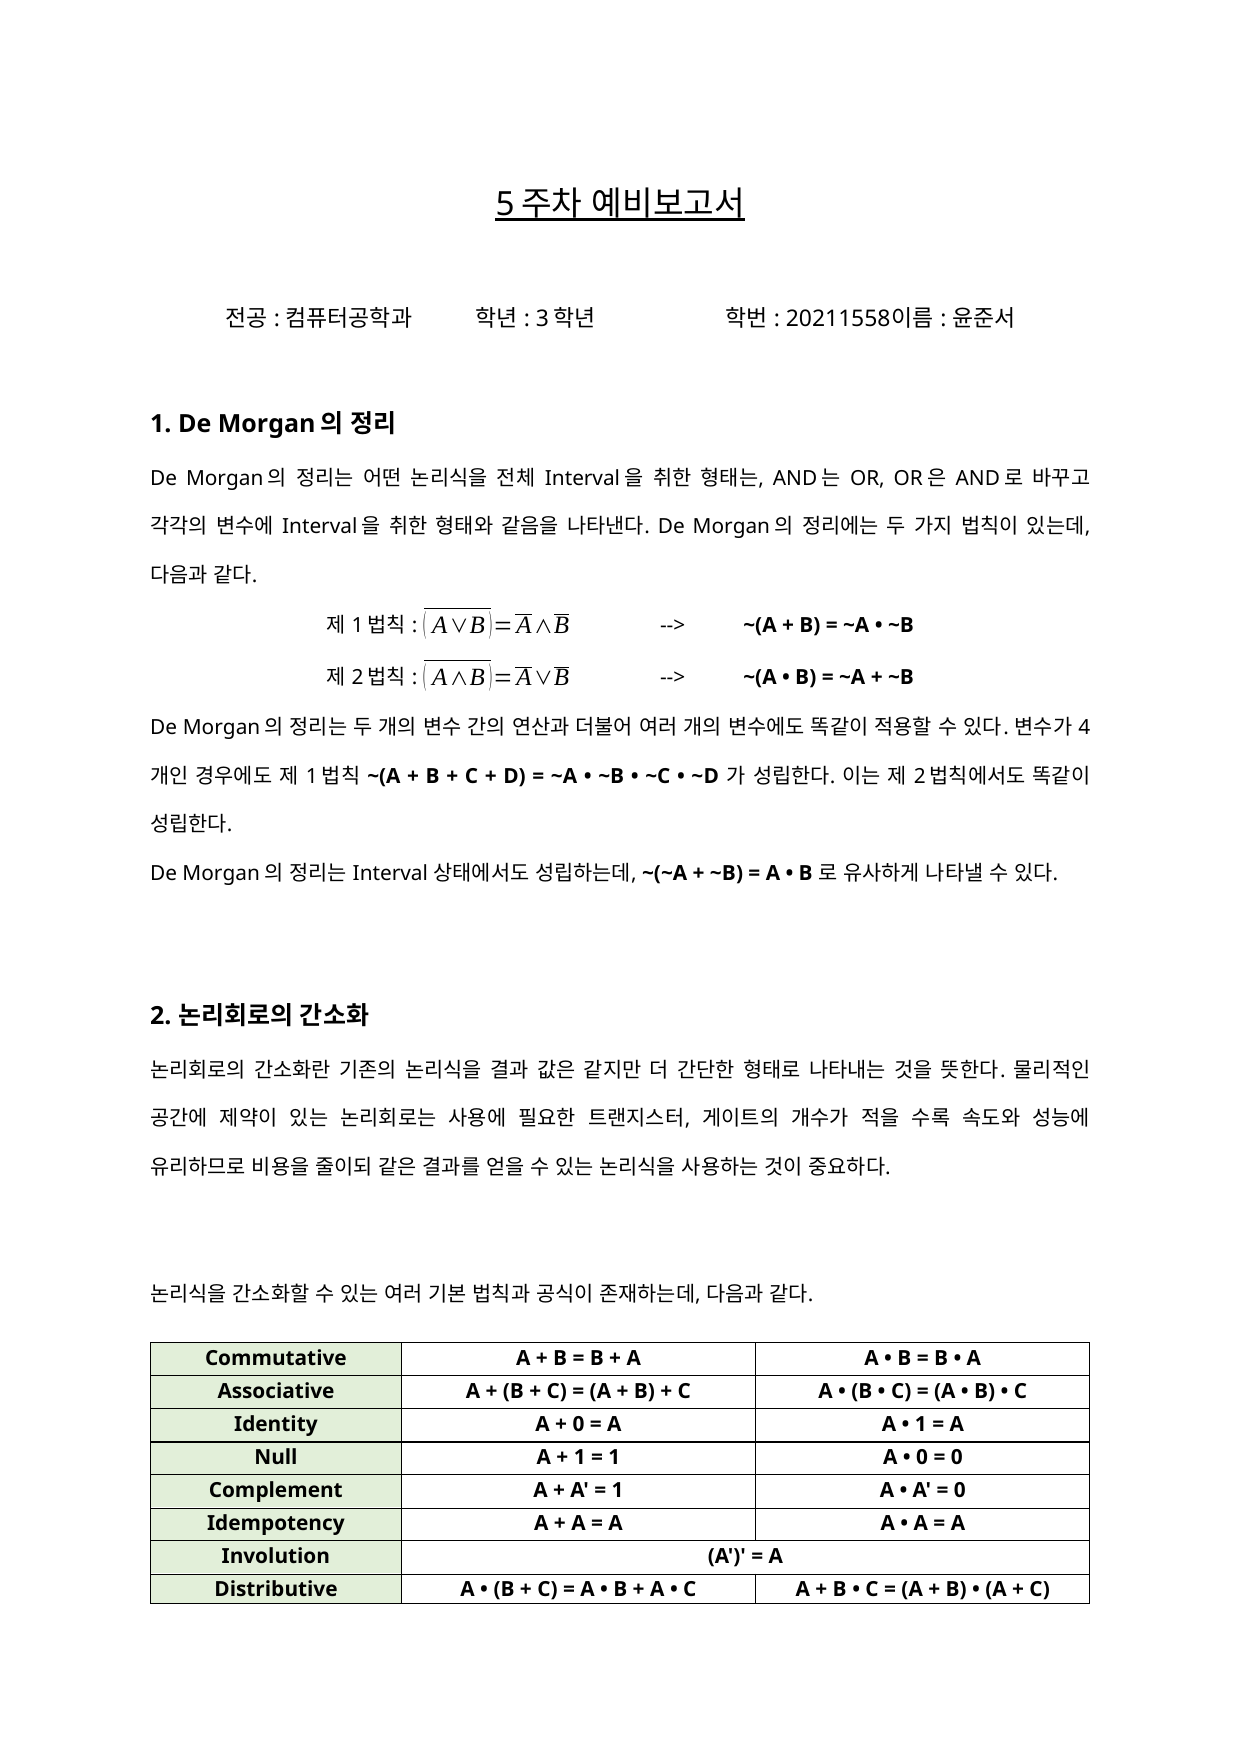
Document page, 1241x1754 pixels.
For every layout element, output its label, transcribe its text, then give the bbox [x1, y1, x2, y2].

text 논리회로의 간소화란 기존의 논리식을 결과 값은 같지만 더 간단한 형태로 나타내는 것을 뜻한다. 물리적인 공간에 제약이 있는 논리회로는 사용에 필요한 트랜지스터, 게이트의 개수가 적을 수록 속도와 성능에 유리하므로 비용을 줄이되 같은 결과를 얻을 수 있는 논리식을 사용하는 것이 중요하다. [150, 1053, 1090, 1180]
text 제 1법칙 : --> ~(A + B) = ~A • ~B [150, 607, 1090, 641]
text 전공 : 컴퓨터공학과 학년 : 3학년 학번 : 20211558 이름 : 윤준서 [150, 300, 1090, 333]
text 5주차 예비보고서 [150, 177, 1090, 226]
text 1. De Morgan의 정리 [150, 403, 1090, 440]
table_cell Involution [151, 1541, 401, 1573]
table_cell A • 0 = 0 [756, 1443, 1089, 1474]
text De Morgan의 정리는 두 개의 변수 간의 연산과 더불어 여러 개의 변수에도 똑같이 적용할 수 있다. 변수가 4개인 경우에도 제 1법칙 ~(A + B + C + D) = ~A • ~B • ~C • ~D 가 성립한다. 이는 제 2법칙에서도 똑같이 성립한다. [150, 711, 1090, 838]
table_header A + B = B + A [402, 1343, 755, 1375]
table_cell A + 0 = A [402, 1409, 755, 1441]
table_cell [756, 1575, 1089, 1603]
text De Morgan의 정리는 Interval 상태에서도 성립하는데, ~(~A + ~B) = A • B 로 유사하게 나타낼 수 있다. [150, 856, 1090, 886]
table_cell Idempotency [151, 1509, 401, 1540]
table_cell Distributive [151, 1575, 401, 1603]
text De Morgan의 정리는 어떤 논리식을 전체 Interval을 취한 형태는, AND는 OR, OR은 AND로 바꾸고 각각의 변수에 Interval을 취한 형태와 같음을 나타낸다. De Morgan의 정리에는 두 가지 법칙이 있는데, 다음과 같다. [150, 461, 1090, 588]
table_cell (A')' = A [402, 1541, 1089, 1573]
table_cell A + 1 = 1 [402, 1443, 755, 1474]
table_header Commutative [151, 1343, 401, 1375]
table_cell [402, 1575, 755, 1603]
table_cell A • 1 = A [756, 1409, 1089, 1441]
table_cell A + (B + C) = (A + B) + C [402, 1376, 755, 1408]
text 2. 논리회로의 간소화 [150, 995, 1090, 1031]
table_cell Associative [151, 1376, 401, 1408]
table_cell Null [151, 1443, 401, 1474]
table_cell A • A' = 0 [756, 1475, 1089, 1507]
table_cell A + A = A [402, 1509, 755, 1540]
table_cell A • (B • C) = (A • B) • C [756, 1376, 1089, 1408]
table_cell Identity [151, 1409, 401, 1441]
text 논리식을 간소화할 수 있는 여러 기본 법칙과 공식이 존재하는데, 다음과 같다. [150, 1277, 1090, 1307]
text 제 2법칙 : --> ~(A • B) = ~A + ~B [150, 659, 1090, 692]
table_cell Complement [151, 1475, 401, 1507]
table_header A • B = B • A [756, 1343, 1089, 1375]
table_cell A + A' = 1 [402, 1475, 755, 1507]
table_cell A • A = A [756, 1509, 1089, 1540]
